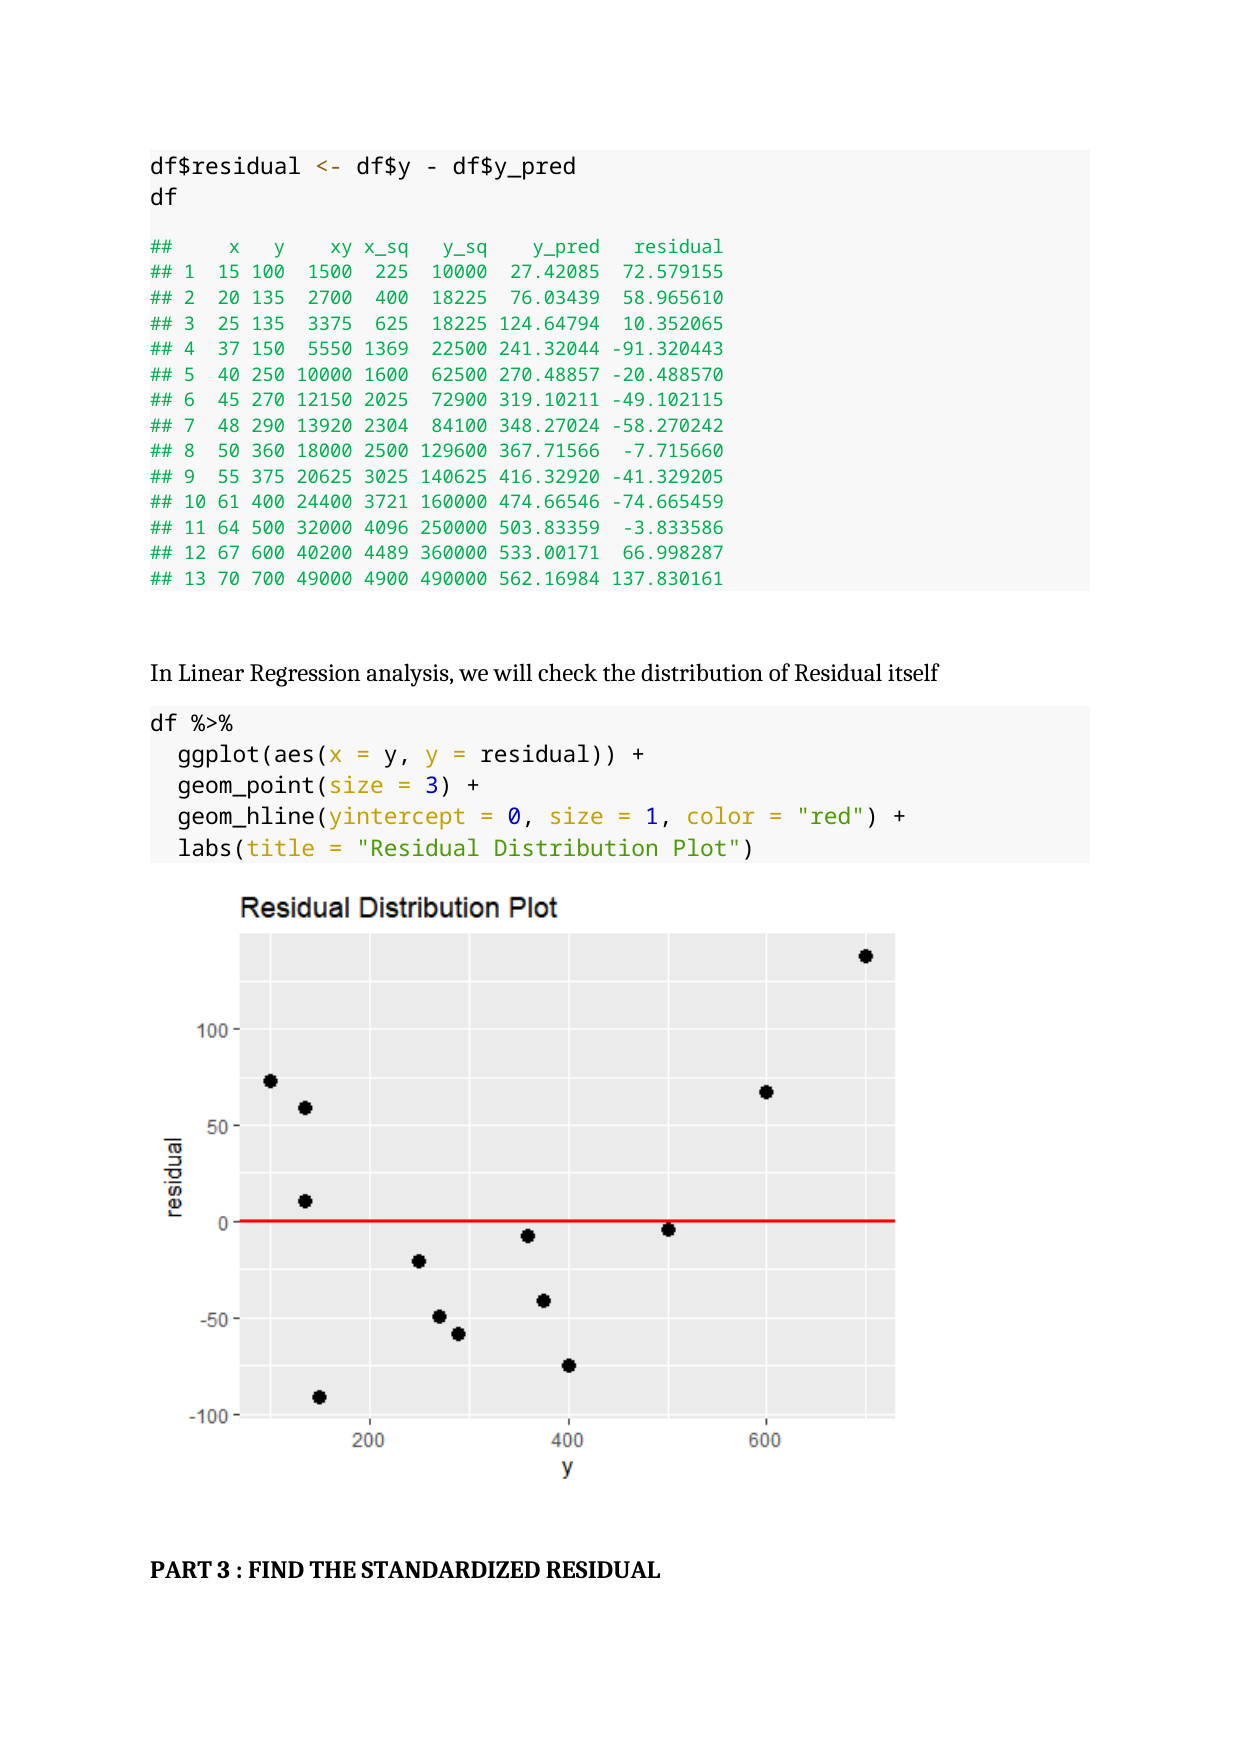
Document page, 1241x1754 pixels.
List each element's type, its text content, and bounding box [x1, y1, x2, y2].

text In Linear Regression analysis, we will check the distribution of Residual itself [150, 659, 1090, 688]
picture [150, 883, 908, 1490]
text PART 3 : FIND THE STANDARDIZED RESIDUAL [150, 1556, 1090, 1585]
text df %>% ggplot(aes(x = y, y = residual)) + geom_point(size = 3) + geom_hline(yintercept = 0, size = 1, color = "red") + labs(title = "Residual Distribution Plot") [232, 706, 1090, 863]
text df$residual <- df$y - df$y_pred df [177, 150, 1090, 212]
text ## x y xy x_sq y_sq y_pred residual ## 1 15 100 1500 225 10000 27.42085 72.579155 ## 2 20 135 2700 400 18225 76.03439 58.965610 ## 3 25 135 3375 625 18225 124.64794 10.352065 ## 4 37 150 5550 1369 22500 241.32044 -91.320443 ## 5 40 250 10000 1600 62500 270.48857 -20.488570 ## 6 45 270 12150 2025 72900 319.10211 -49.102115 ## 7 48 290 13920 2304 84100 348.27024 -58.270242 ## 8 50 360 18000 2500 129600 367.71566 -7.715660 ## 9 55 375 20625 3025 140625 416.32920 -41.329205 ## 10 61 400 24400 3721 160000 474.66546 -74.665459 ## 11 64 500 32000 4096 250000 503.83359 -3.833586 ## 12 67 600 40200 4489 360000 533.00171 66.998287 ## 13 70 700 49000 4900 490000 562.16984 137.830161 [150, 233, 1090, 591]
